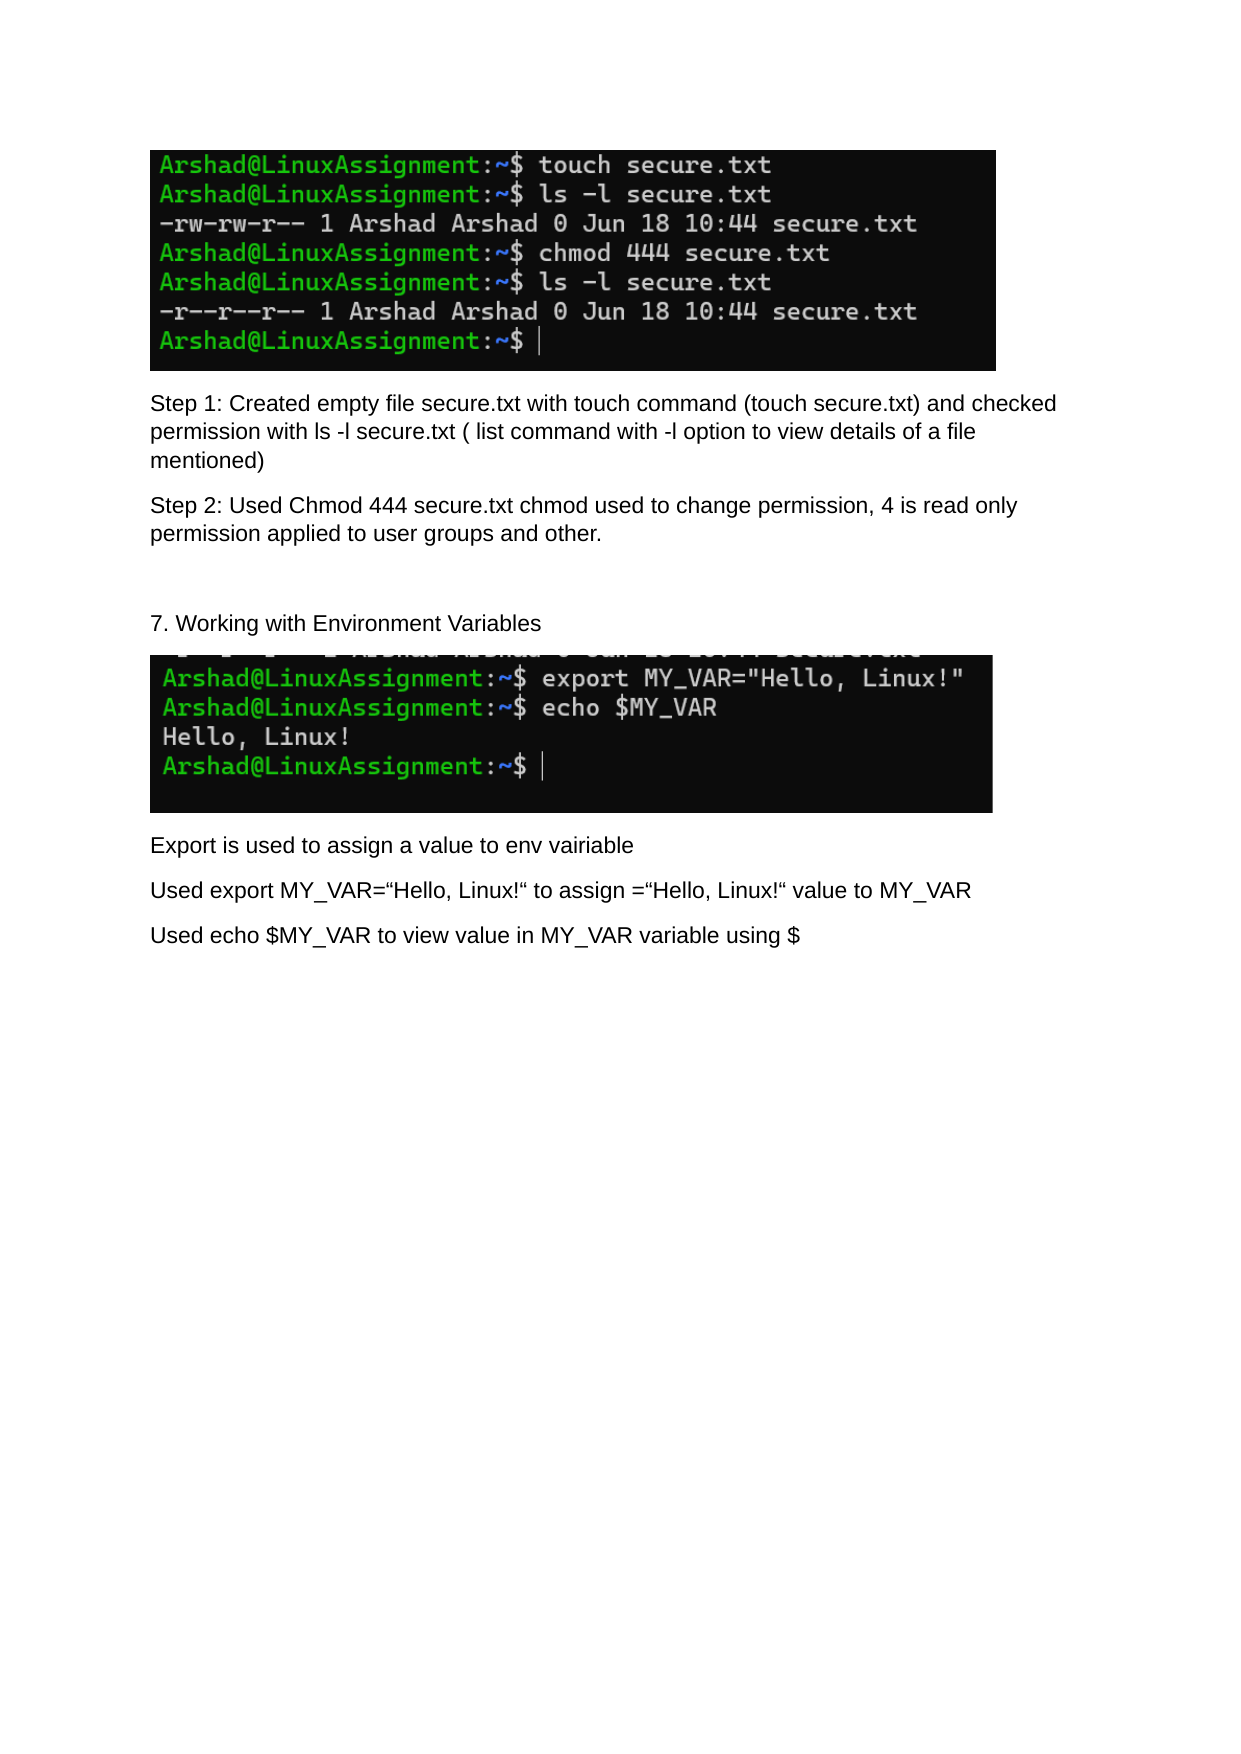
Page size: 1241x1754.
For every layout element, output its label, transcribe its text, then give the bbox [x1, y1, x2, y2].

text Used echo $MY_VAR to view value in MY_VAR variable using $ [150, 922, 1090, 948]
picture [150, 655, 993, 813]
text Used export MY_VAR=“Hello, Linux!“ to assign =“Hello, Linux!“ value to MY_VAR [150, 877, 1090, 903]
text Step 2: Used Chmod 444 secure.txt chmod used to change permission, 4 is read only permission applied to user groups and other. [150, 492, 1090, 546]
picture [150, 150, 996, 371]
text 7. Working with Environment Variables [150, 610, 1090, 637]
text Step 1: Created empty file secure.txt with touch command (touch secure.txt) and checked permission with ls -l secure.txt ( list command with -l option to view details of a file mentioned) [150, 390, 1090, 473]
text Export is used to assign a value to env vairiable [150, 832, 1090, 858]
